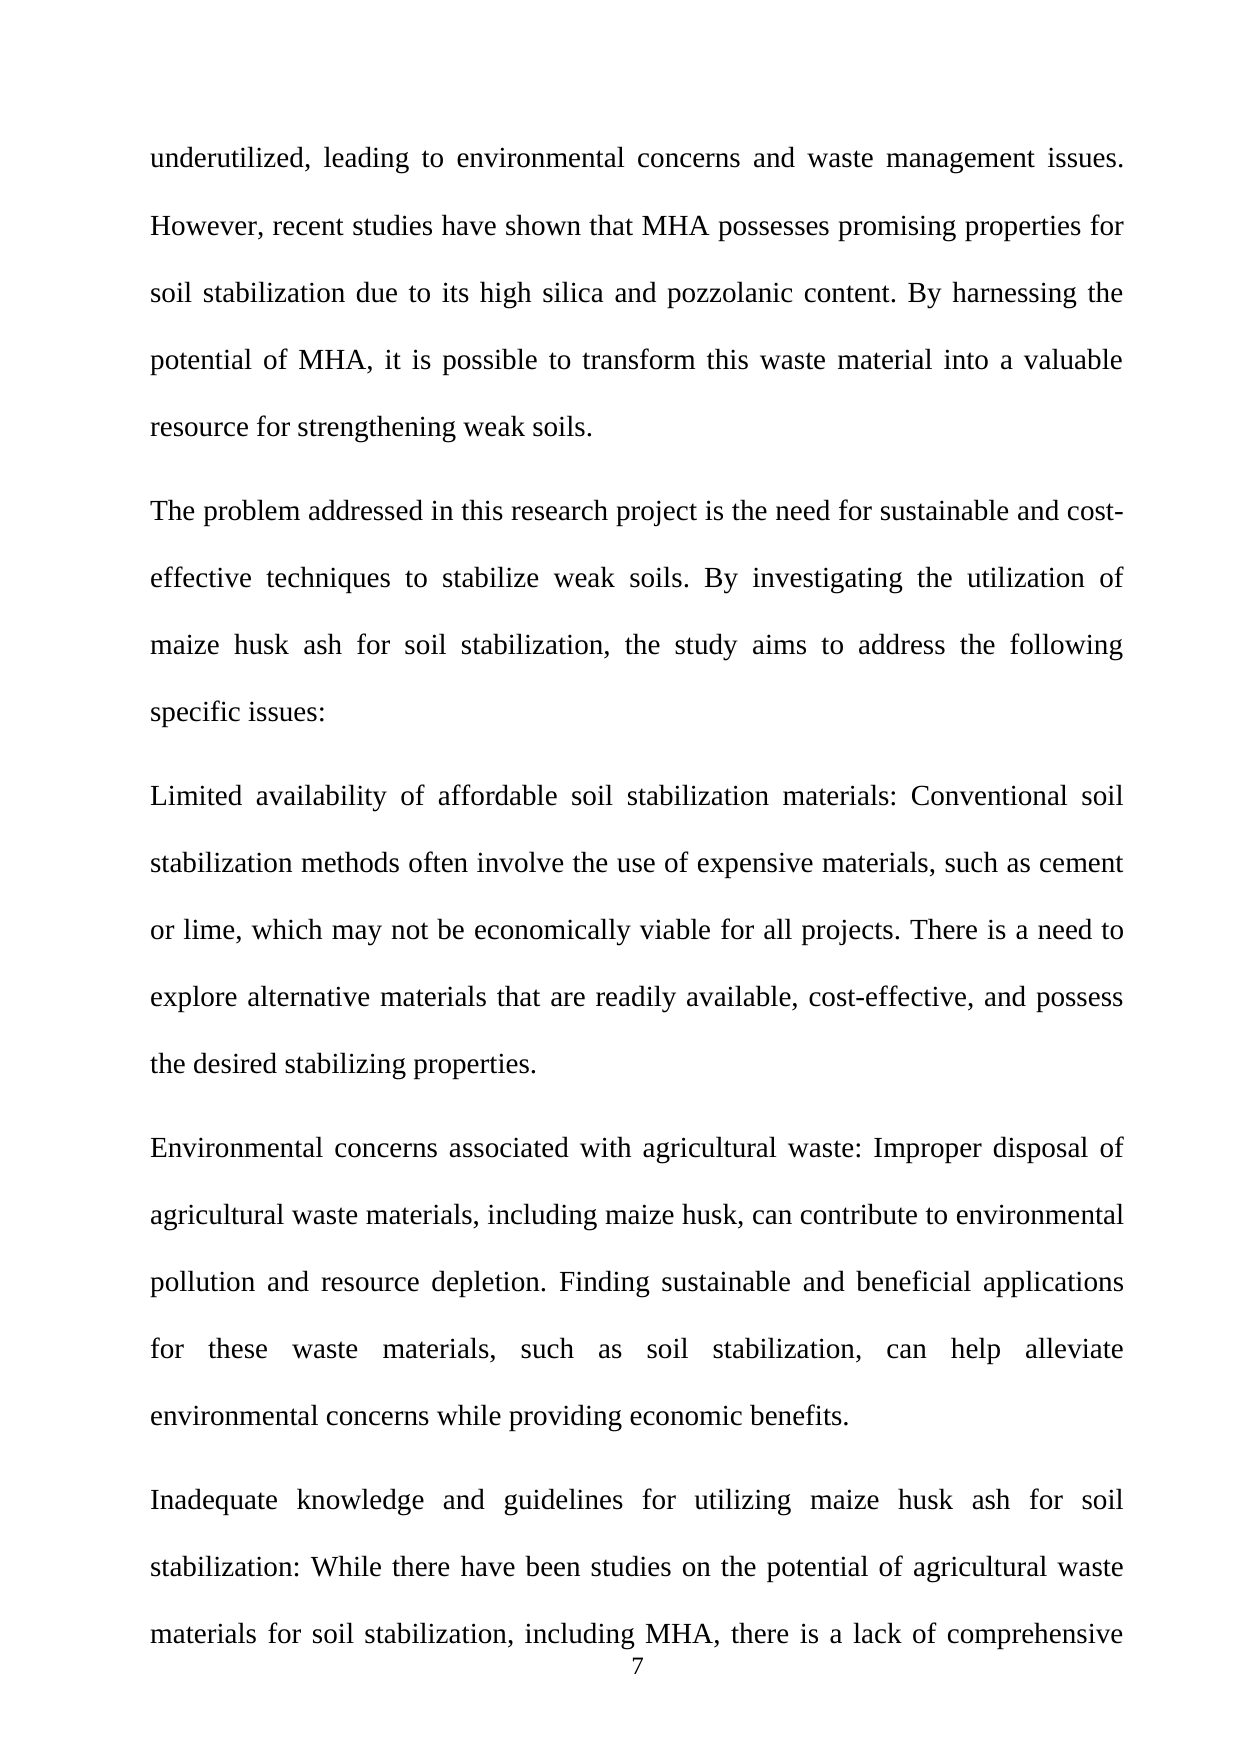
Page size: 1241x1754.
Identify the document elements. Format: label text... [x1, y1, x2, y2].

text The problem addressed in this research project is the need for sustainable and cost-effective techniques to stabilize weak soils. By investigating the utilization of maize husk ash for soil stabilization, the study aims to address the following specific issues: [150, 493, 1125, 727]
text Environmental concerns associated with agricultural waste: Improper disposal of agricultural waste materials, including maize husk, can contribute to environmental pollution and resource depletion. Finding sustainable and beneficial applications for these waste materials, such as soil stabilization, can help alleviate environmental concerns while providing economic benefits. [150, 1130, 1125, 1432]
text Limited availability of affordable soil stabilization materials: Conventional soil stabilization methods often involve the use of expensive materials, such as cement or lime, which may not be economically viable for all projects. There is a need to explore alternative materials that are readily available, cost-effective, and possess the desired stabilizing properties. [150, 778, 1125, 1079]
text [150, 1482, 1125, 1649]
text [150, 141, 1125, 442]
